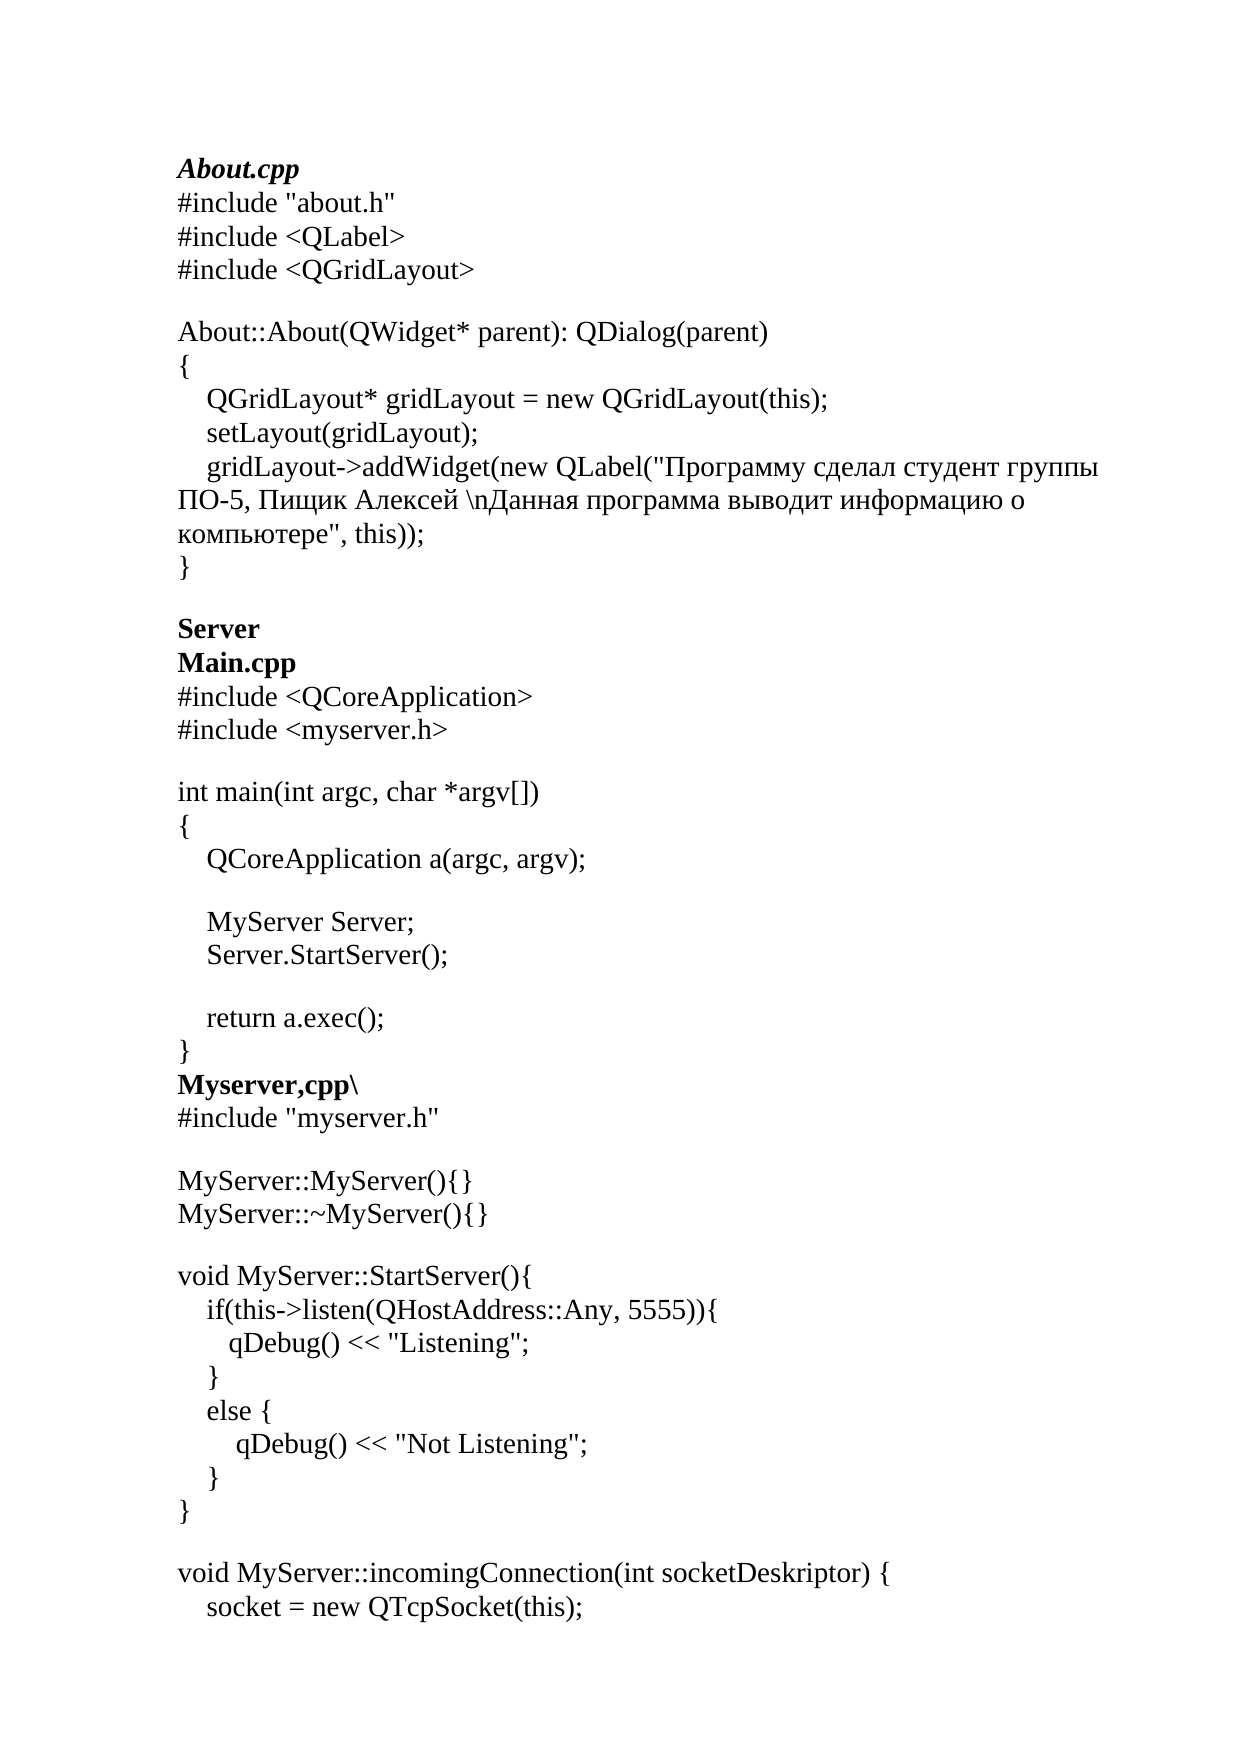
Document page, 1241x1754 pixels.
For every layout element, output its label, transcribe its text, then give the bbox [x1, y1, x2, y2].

text qDebug() << "Not Listening"; [177, 1426, 1152, 1460]
text MyServer::~MyServer(){} [177, 1196, 1152, 1230]
text else { [177, 1393, 1152, 1426]
text #include <myserver.h> [177, 712, 1152, 746]
text } [177, 1359, 1152, 1393]
text QGridLayout* gridLayout = new QGridLayout(this); [177, 382, 1152, 415]
text Main.cpp [177, 645, 1152, 679]
text int main(int argc, char *argv[]) [177, 774, 1152, 808]
text QCoreApplication a(argc, argv); [177, 842, 1152, 875]
text gridLayout->addWidget(new QLabel("Программу сделал студент группы ПО-5, Пищик Алексей \nДанная программа выводит информацию о компьютере", this)); [177, 449, 1152, 549]
text About.cpp [177, 152, 1152, 185]
text Server.StartServer(); [177, 937, 1152, 971]
text About::About(QWidget* parent): QDialog(parent) [177, 314, 1152, 348]
text #include <QCoreApplication> [177, 679, 1152, 712]
text } [177, 1460, 1152, 1493]
text if(this->listen(QHostAddress::Any, 5555)){ [177, 1292, 1152, 1326]
text } [177, 1033, 1152, 1067]
text MyServer Server; [177, 904, 1152, 937]
text Server [177, 612, 1152, 645]
text void MyServer::StartServer(){ [177, 1258, 1152, 1292]
text return a.exec(); [177, 1000, 1152, 1033]
text #include "about.h" [177, 185, 1152, 219]
text } [177, 549, 1152, 583]
text } [177, 1493, 1152, 1527]
text socket = new QTcpSocket(this); [177, 1589, 1152, 1623]
text #include "myserver.h" [177, 1100, 1152, 1134]
text void MyServer::incomingConnection(int socketDeskriptor) { [177, 1556, 1152, 1589]
text MyServer::MyServer(){} [177, 1163, 1152, 1196]
text setLayout(gridLayout); [177, 415, 1152, 449]
text { [177, 808, 1152, 842]
text { [177, 348, 1152, 382]
text Myserver,cpp\ [177, 1067, 1152, 1100]
text qDebug() << "Listening"; [177, 1326, 1152, 1359]
text #include <QLabel> [177, 219, 1152, 252]
text #include <QGridLayout> [177, 252, 1152, 286]
